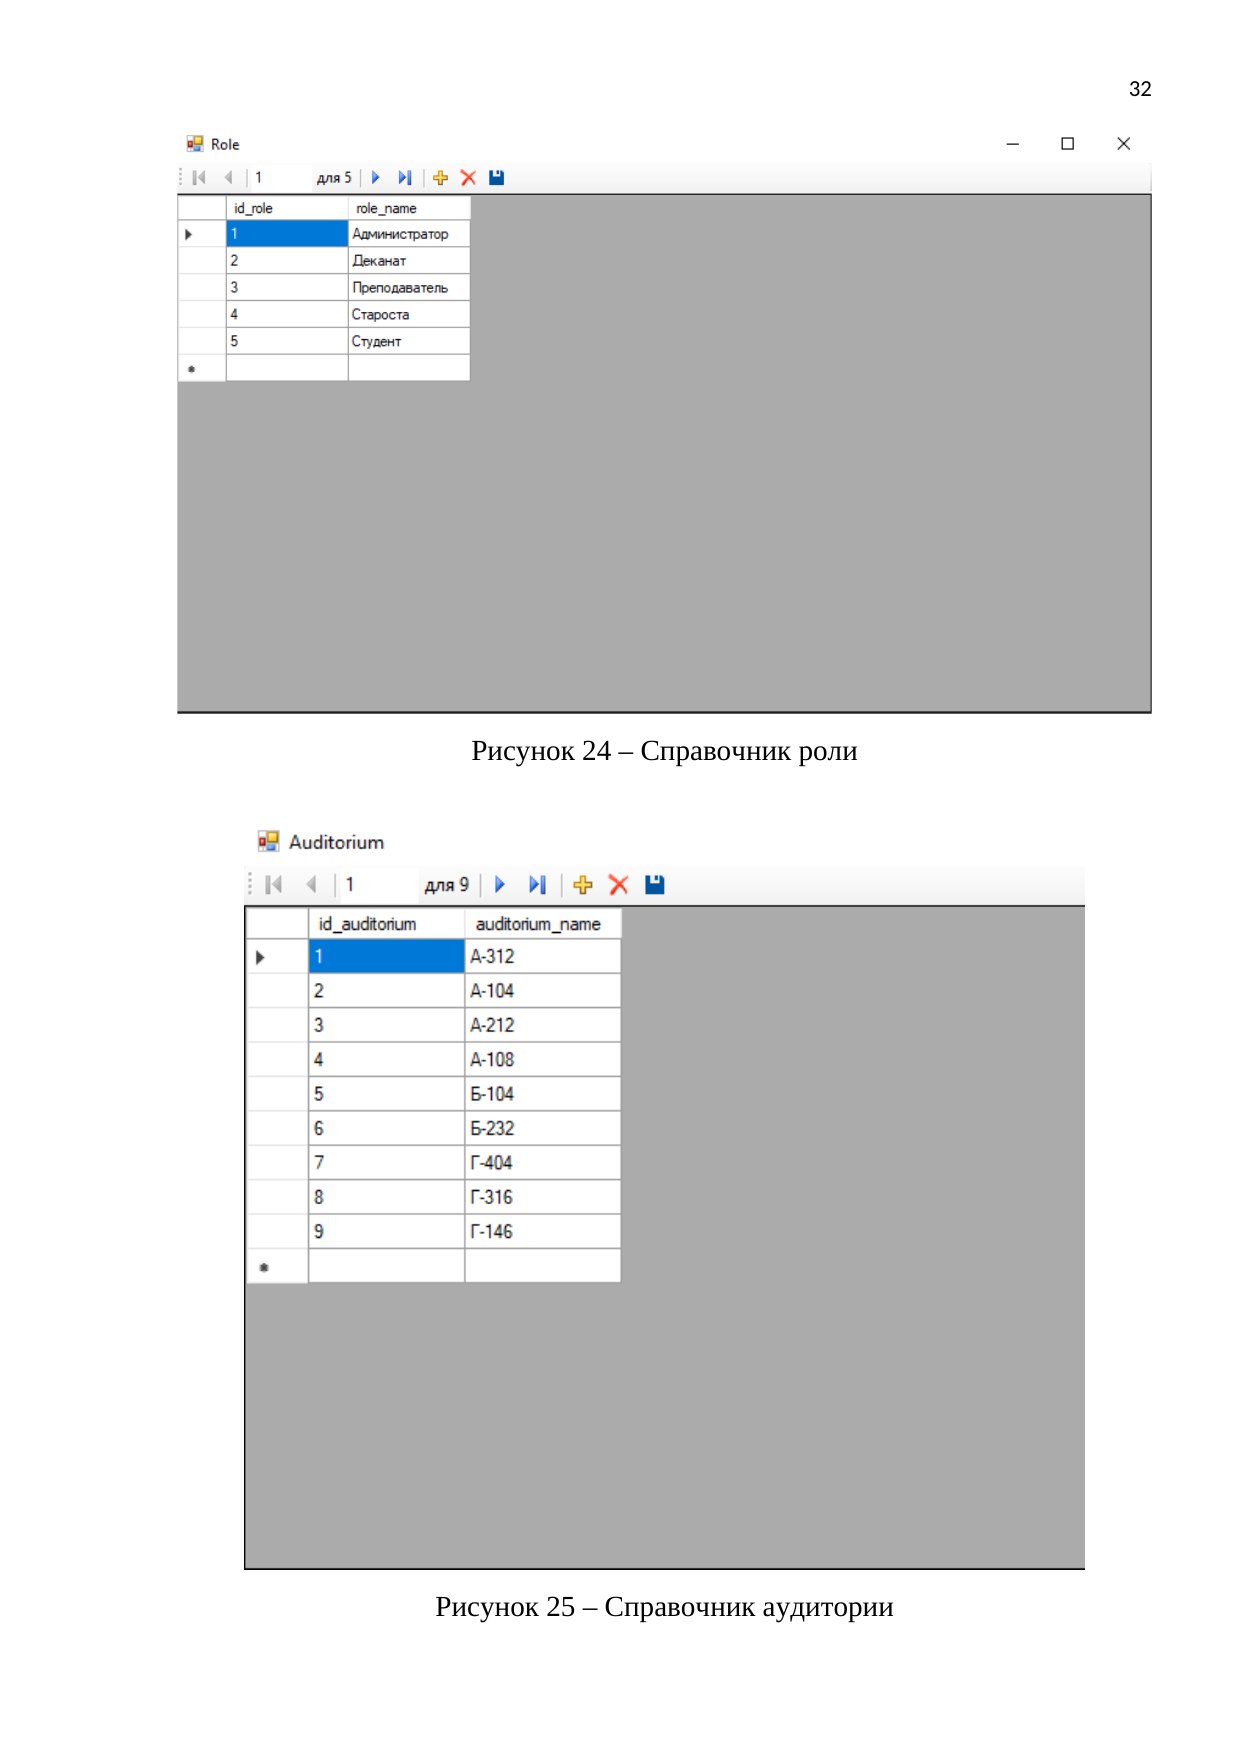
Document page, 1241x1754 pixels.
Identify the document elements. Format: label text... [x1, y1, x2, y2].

picture [177, 129, 1152, 714]
text Рисунок 25 – Справочник аудитории [177, 1589, 1152, 1622]
text Рисунок 24 – Справочник роли [177, 733, 1152, 766]
picture [244, 821, 1085, 1570]
